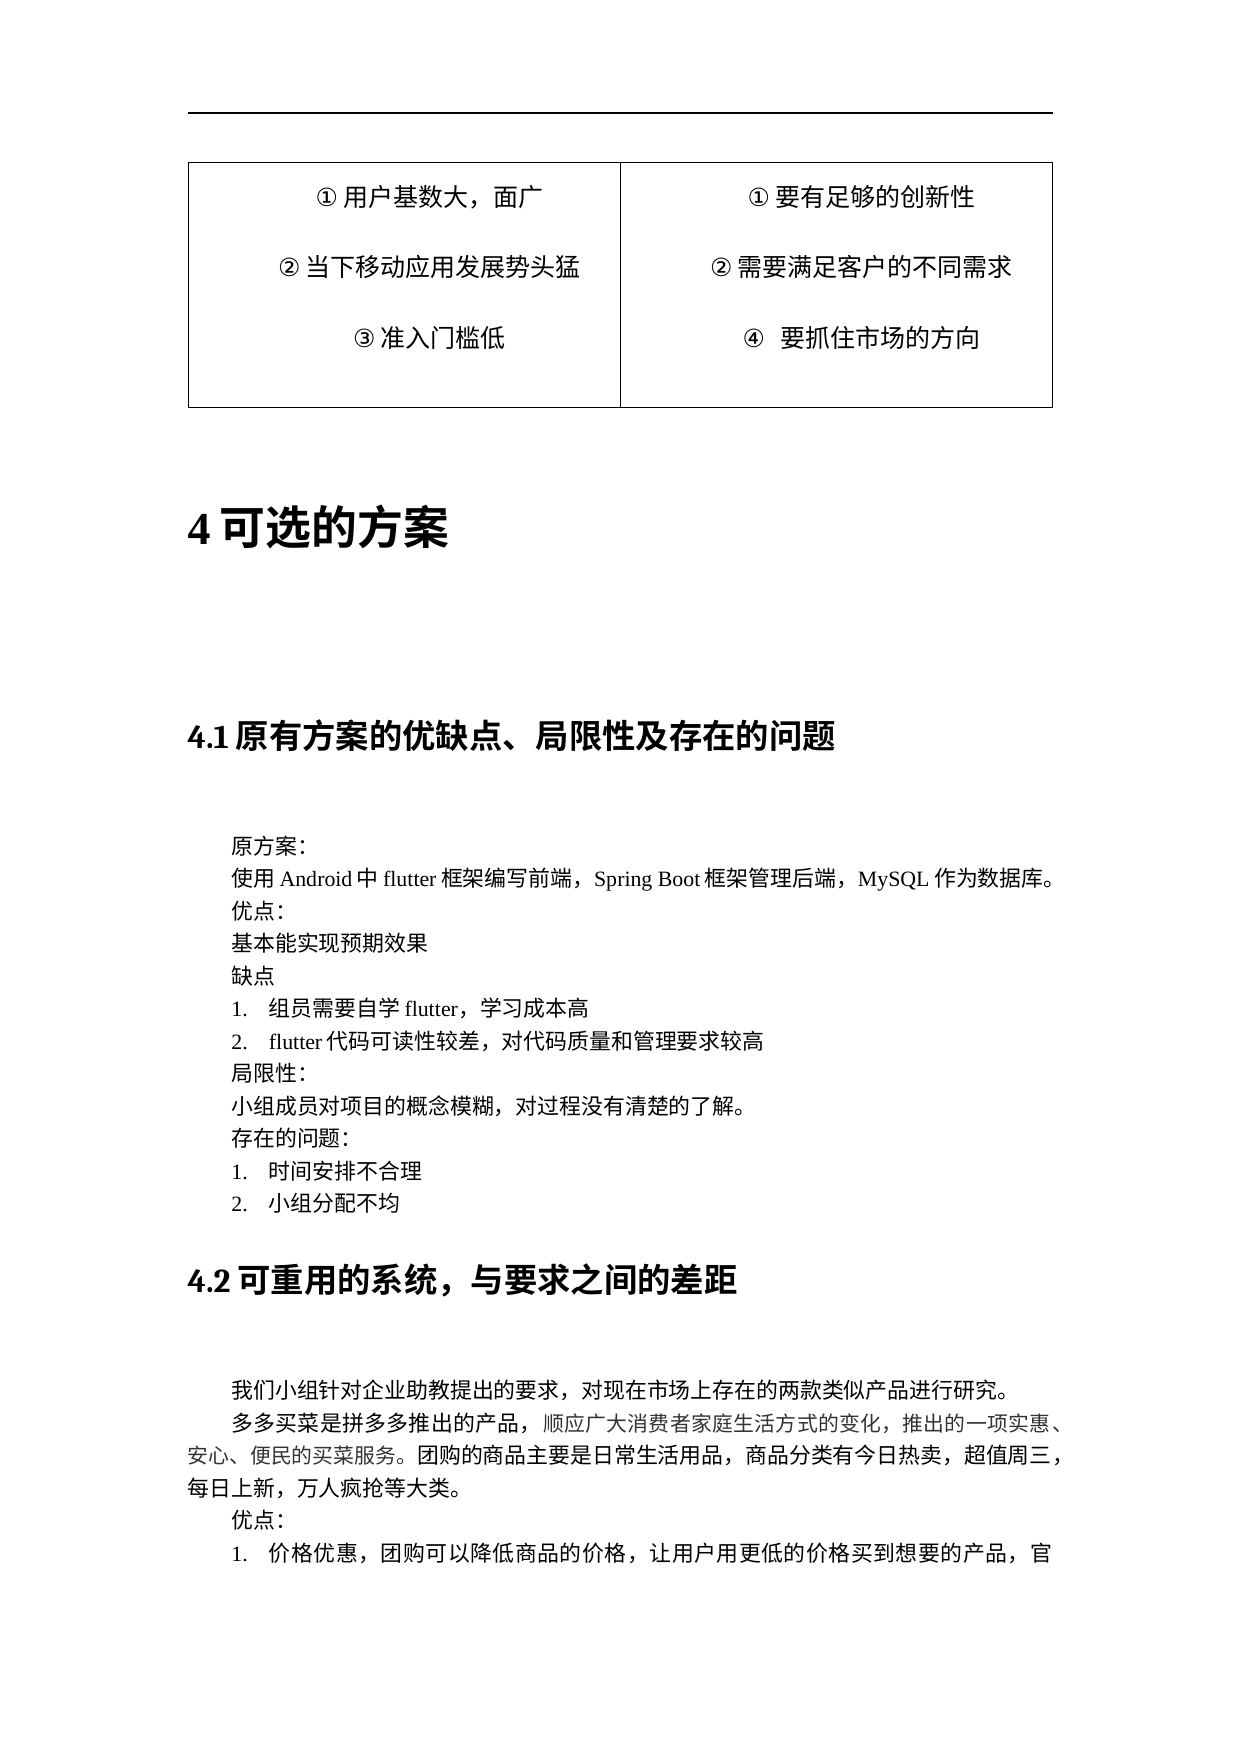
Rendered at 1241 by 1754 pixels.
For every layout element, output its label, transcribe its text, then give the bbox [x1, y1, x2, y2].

text 原方案： [187, 828, 1053, 861]
subtitle 4.1原有方案的优缺点、局限性及存在的问题 [187, 701, 1053, 766]
text 优点： [187, 893, 1053, 926]
text 基本能实现预期效果 [187, 926, 1053, 958]
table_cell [621, 163, 1052, 407]
text 存在的问题： [231, 1121, 1053, 1153]
subtitle 4.2可重用的系统，与要求之间的差距 [187, 1245, 1053, 1310]
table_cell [189, 163, 620, 407]
subtitle 4可选的方案 [187, 476, 1053, 573]
list 小组分配不均 [231, 1186, 1053, 1218]
text 缺点 [187, 958, 1053, 991]
text 我们小组针对企业助教提出的要求，对现在市场上存在的两款类似产品进行研究。 [187, 1373, 1053, 1405]
text 局限性： [231, 1056, 1053, 1088]
text 使用Android中flutter框架编写前端，Spring Boot框架管理后端，MySQL作为数据库。 [187, 861, 1053, 893]
text 小组成员对项目的概念模糊，对过程没有清楚的了解。 [231, 1088, 1053, 1121]
text 多多买菜是拼多多推出的产品，顺应广大消费者家庭生活方式的变化，推出的一项实惠、安心、便民的买菜服务。团购的商品主要是日常生活用品，商品分类有今日热卖，超值周三，每日上新，万人疯抢等大类。 [187, 1405, 1053, 1503]
list 组员需要自学flutter，学习成本高 [231, 991, 1053, 1023]
text 优点： [187, 1503, 1053, 1535]
list 时间安排不合理 [231, 1153, 1053, 1186]
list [231, 1535, 1053, 1568]
list flutter代码可读性较差，对代码质量和管理要求较高 [231, 1023, 1053, 1056]
